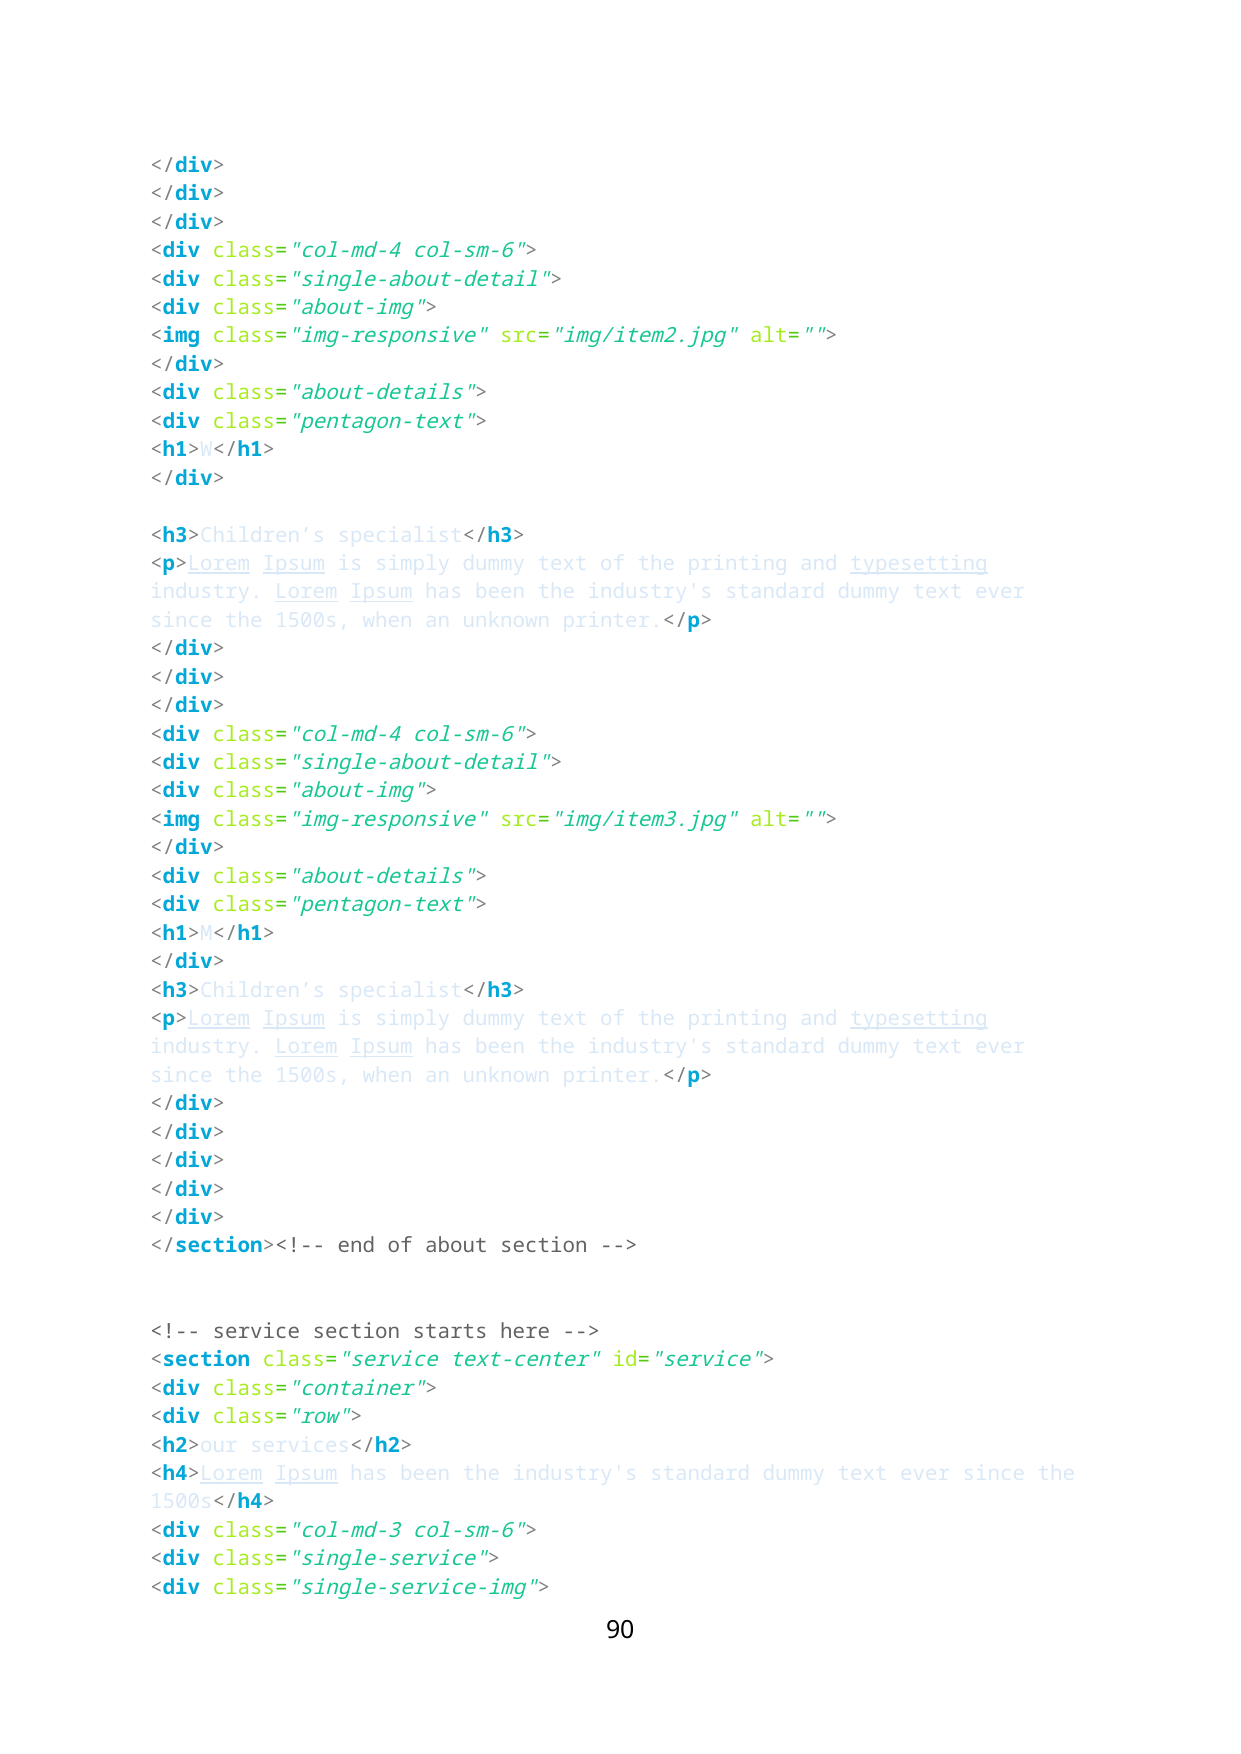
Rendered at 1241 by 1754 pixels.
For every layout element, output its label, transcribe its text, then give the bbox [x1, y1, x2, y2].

text </div> [150, 662, 1090, 690]
text <!-- service section starts here --> [150, 1316, 1090, 1344]
text </div> [150, 1117, 1090, 1145]
text <div class="about-details"> [150, 861, 1090, 889]
text <div class="single-about-detail"> [150, 747, 1090, 776]
text <p>Lorem Ipsum is simply dummy text of the printing and typesetting industry. Lorem Ipsum has been the industry's standard dummy text ever since the 1500s, when an unknown printer.</p> [150, 1003, 1090, 1088]
text </div> [150, 178, 1090, 207]
text </div> [150, 1088, 1090, 1117]
text <img class="img-responsive" src="img/item3.jpg" alt=""> [150, 804, 1090, 832]
text <div class="col-md-3 col-sm-6"> [150, 1515, 1090, 1543]
text </div> [150, 1202, 1090, 1231]
text <h1>W</h1> [150, 434, 1090, 463]
text <div class="col-md-4 col-sm-6"> [150, 719, 1090, 747]
text </div> [150, 463, 1090, 491]
text </div> [150, 150, 1090, 178]
text <h3>Children’s specialist</h3> [150, 975, 1090, 1003]
text </div> [150, 690, 1090, 719]
text <div class="about-img"> [150, 776, 1090, 804]
text </div> [150, 1174, 1090, 1202]
text </div> [150, 832, 1090, 861]
text <section class="service text-center" id="service"> [150, 1344, 1090, 1373]
text <img class="img-responsive" src="img/item2.jpg" alt=""> [150, 321, 1090, 349]
text <div class="about-details"> [150, 377, 1090, 406]
text </div> [150, 633, 1090, 662]
text <p>Lorem Ipsum is simply dummy text of the printing and typesetting industry. Lorem Ipsum has been the industry's standard dummy text ever since the 1500s, when an unknown printer.</p> [150, 548, 1090, 633]
text <div class="col-md-4 col-sm-6"> [150, 235, 1090, 264]
text <h3>Children’s specialist</h3> [150, 520, 1090, 548]
text <div class="container"> [150, 1373, 1090, 1401]
text <h2>our services</h2> [150, 1430, 1090, 1458]
text <div class="about-img"> [150, 292, 1090, 321]
text <div class="pentagon-text"> [150, 889, 1090, 918]
text </div> [150, 349, 1090, 377]
text <div class="row"> [150, 1401, 1090, 1430]
text </section><!-- end of about section --> [150, 1231, 1090, 1259]
text </div> [150, 1145, 1090, 1174]
text <div class="single-service"> [150, 1543, 1090, 1572]
text <h1>M</h1> [150, 918, 1090, 946]
text </div> [150, 946, 1090, 975]
text </div> [150, 207, 1090, 235]
text <h4>Lorem Ipsum has been the industry's standard dummy text ever since the 1500s</h4> [150, 1458, 1090, 1515]
text <div class="single-about-detail"> [150, 264, 1090, 292]
text <div class="pentagon-text"> [150, 406, 1090, 434]
text <div class="single-service-img"> [150, 1572, 1090, 1600]
